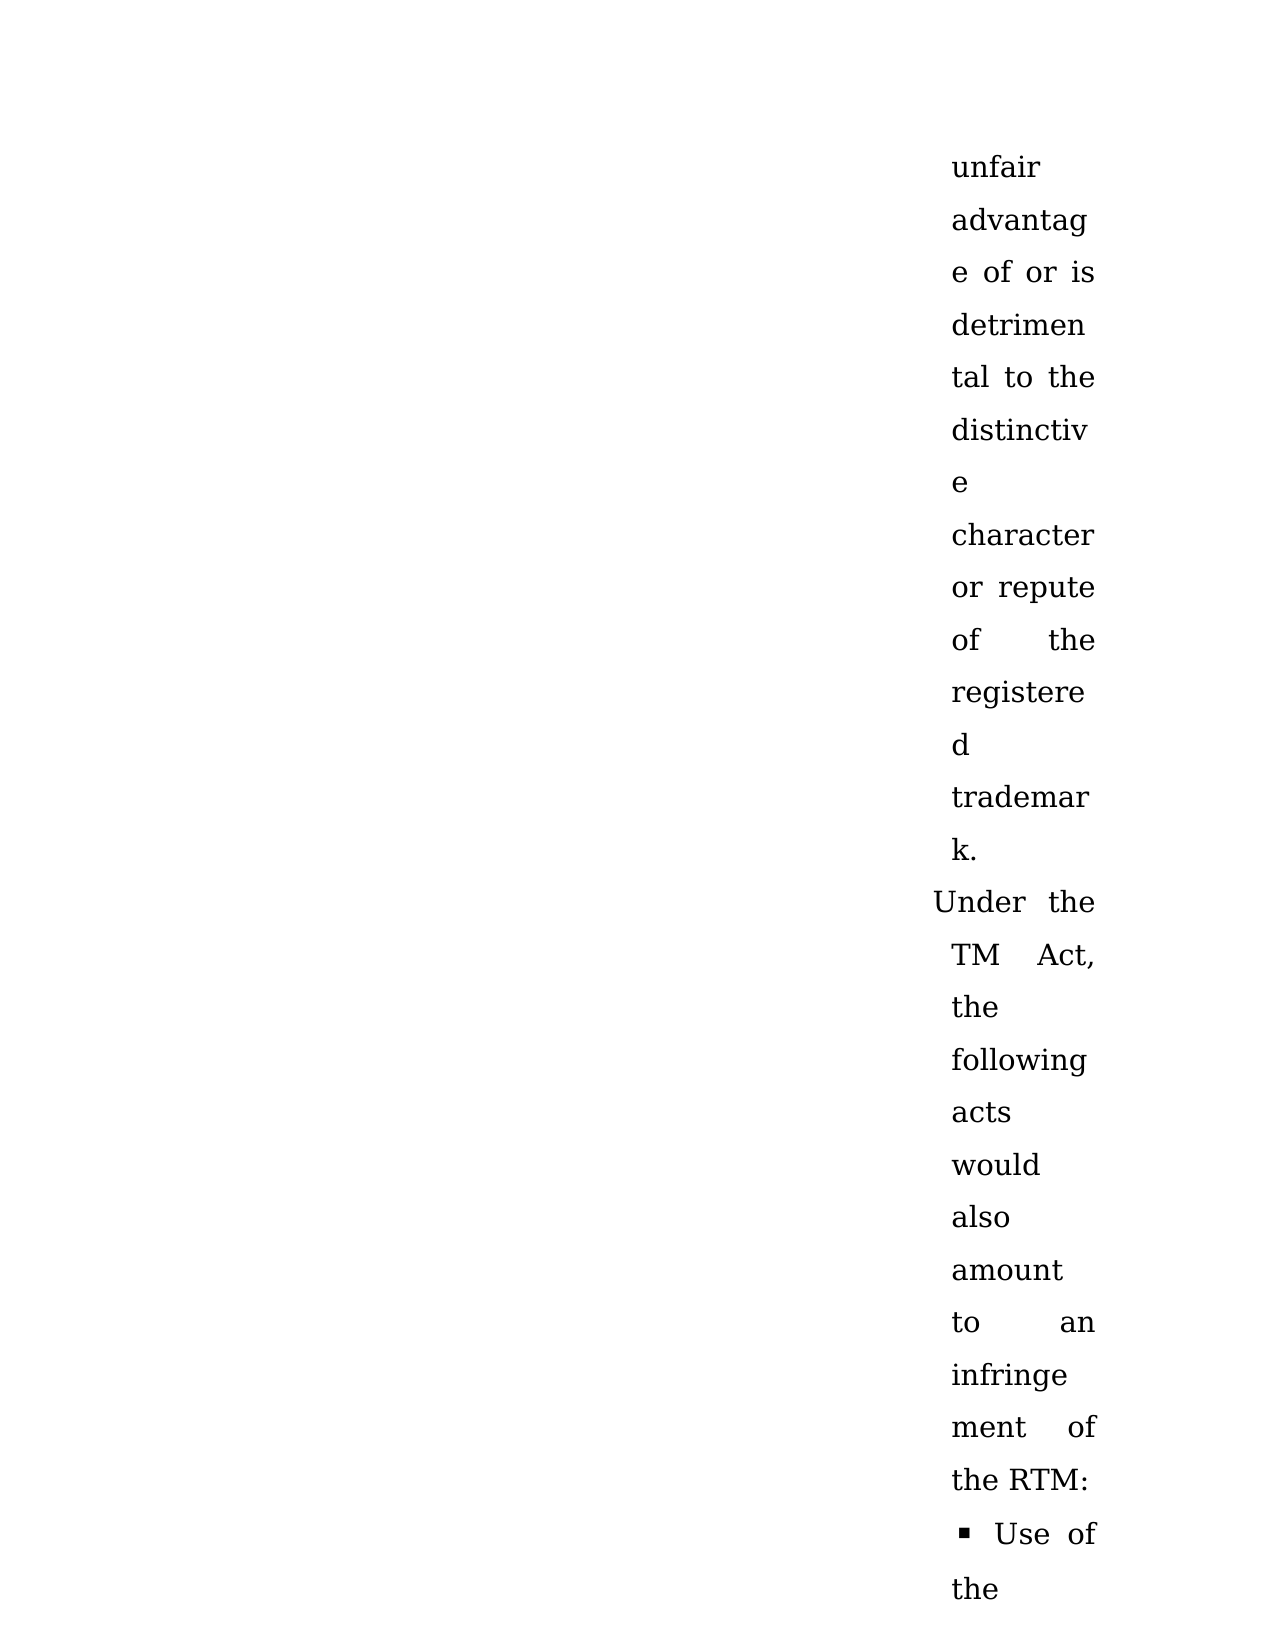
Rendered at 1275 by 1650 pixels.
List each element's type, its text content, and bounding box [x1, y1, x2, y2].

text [932, 1514, 1096, 1606]
text Under the TM Act, the following acts would also amount to an infringement of the RTM: [932, 884, 1096, 1496]
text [932, 149, 1096, 866]
